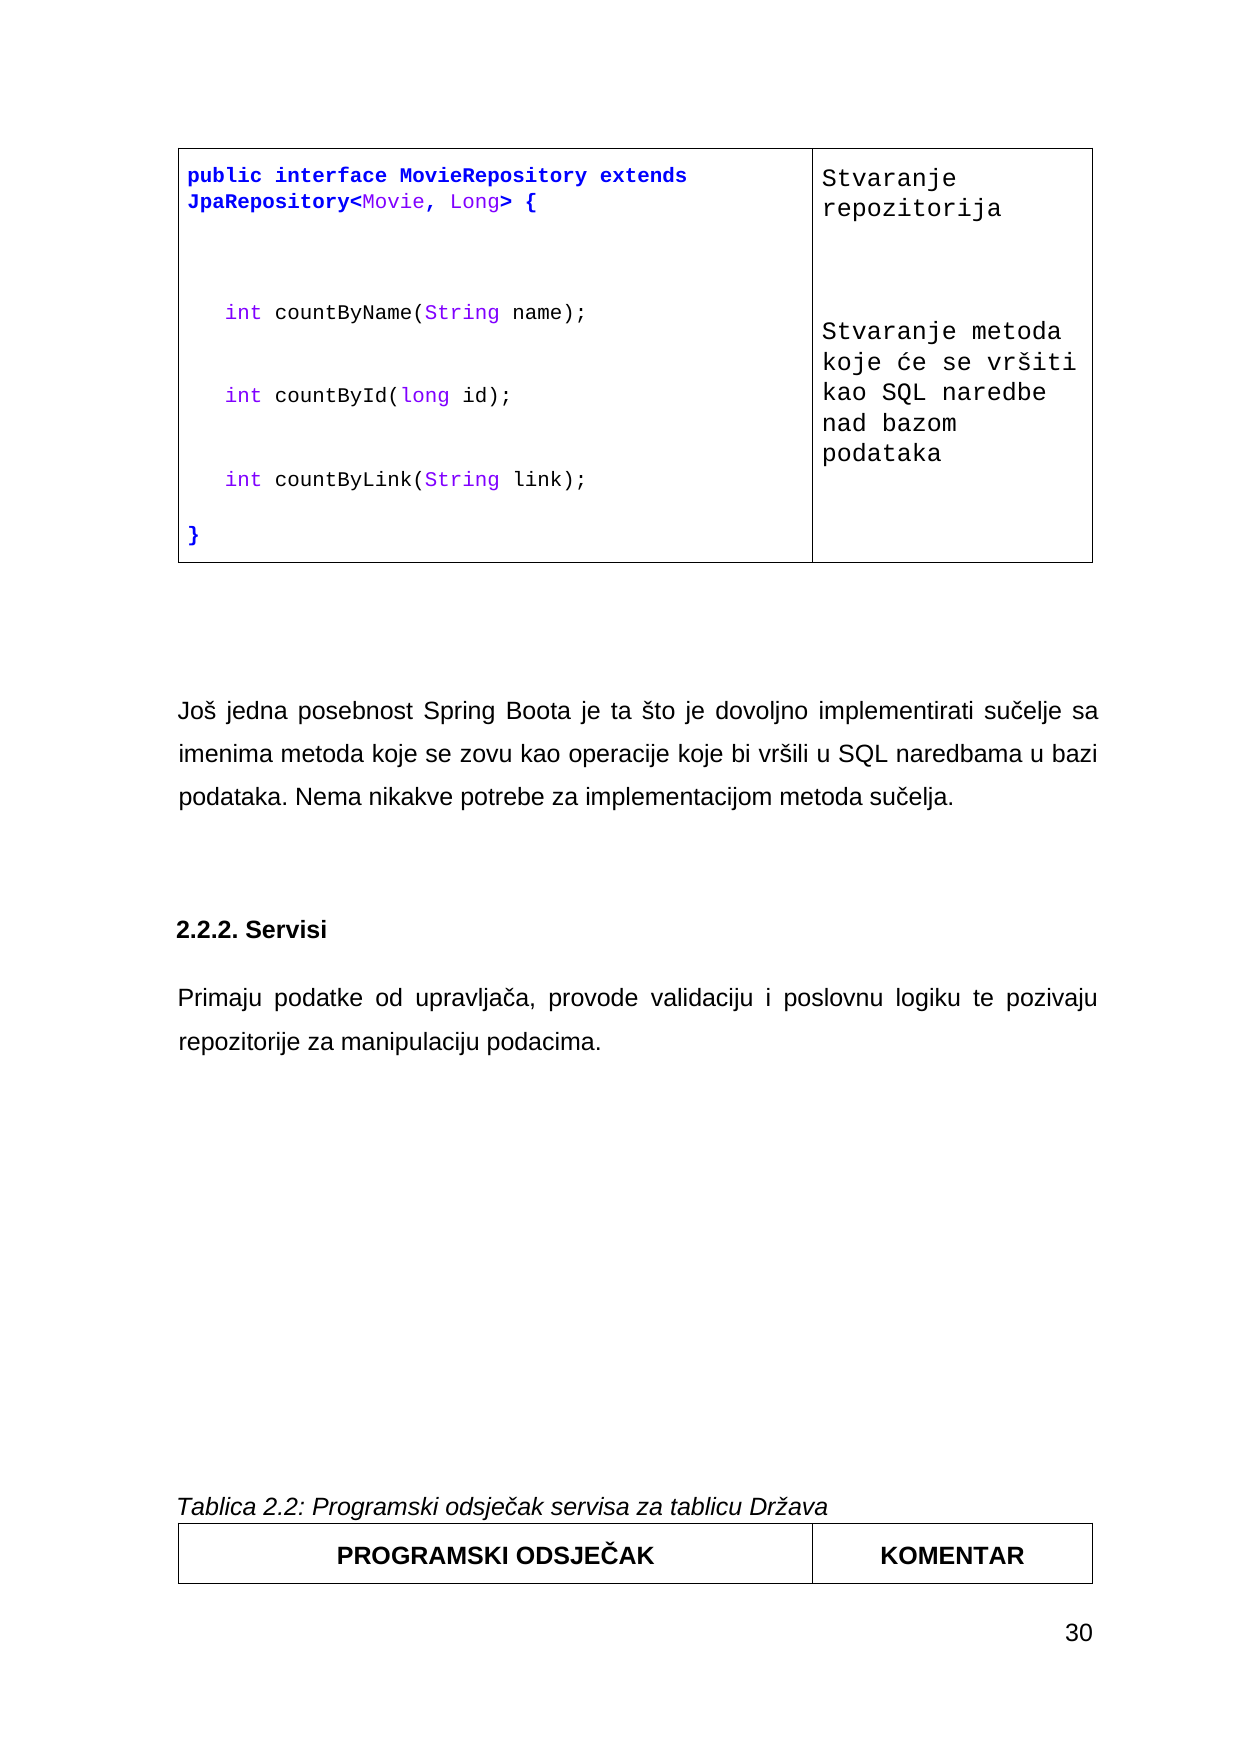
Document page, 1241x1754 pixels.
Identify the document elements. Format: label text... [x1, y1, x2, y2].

subtitle 2.2.2. Servisi [176, 915, 1100, 944]
table_cell Stvaranje repozitorija Stvaranje metoda koje će se vršiti kao SQL naredbe nad bazom podataka [813, 149, 1092, 562]
table_header KOMENTAR [813, 1524, 1092, 1583]
table_cell public interface MovieRepository extends JpaRepository<Movie, Long> { int countByName(String name); int countById(long id); int countByLink(String link); } [179, 149, 812, 562]
text Primaju podatke od upravljača, provode validaciju i poslovnu logiku te pozivaju repozitorije za manipulaciju podacima. [177, 983, 1100, 1055]
text Još jedna posebnost Spring Boota je ta što je dovoljno implementirati sučelje sa imenima metoda koje se zovu kao operacije koje bi vršili u SQL naredbama u bazi podataka. Nema nikakve potrebe za implementacijom metoda sučelja. [177, 696, 1100, 811]
table_header PROGRAMSKI ODSJEČAK [179, 1524, 812, 1583]
text Tablica 2.2: Programski odsječak servisa za tablicu Država [176, 1492, 1100, 1520]
